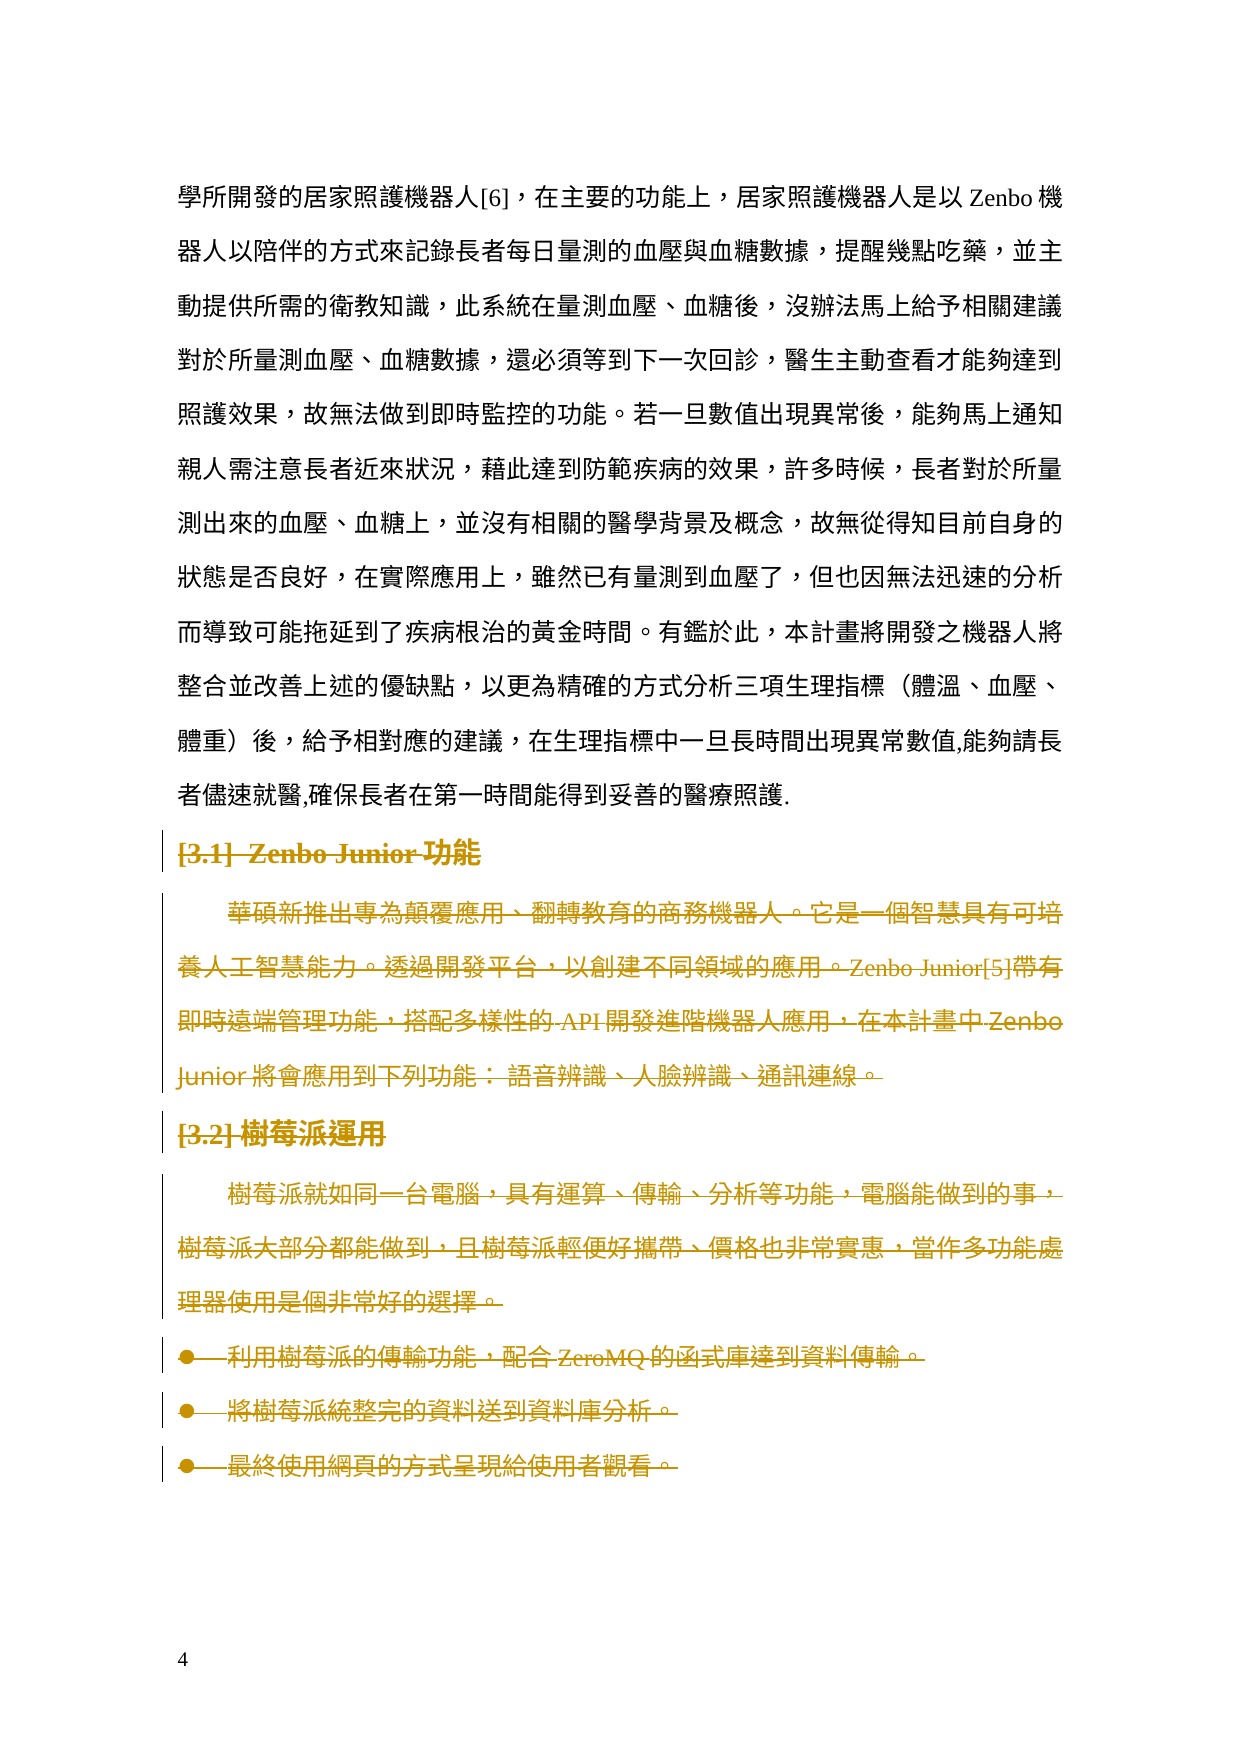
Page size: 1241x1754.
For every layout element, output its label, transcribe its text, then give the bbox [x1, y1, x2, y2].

text 學所開發的居家照護機器人[6]，在主要的功能上，居家照護機器人是以Zenbo機器人以陪伴的方式來記錄長者每日量測的血壓與血糖數據，提醒幾點吃藥，並主動提供所需的衛教知識，此系統在量測血壓、血糖後，沒辦法馬上給予相關建議，對於所量測血壓、血糖數據，還必須等到下一次回診，醫生主動查看才能夠達到照護效果，故無法做到即時監控的功能。若一旦數值出現異常後，能夠馬上通知親人需注意長者近來狀況，藉此達到防範疾病的效果，許多時候，長者對於所量測出來的血壓、血糖上，並沒有相關的醫學背景及概念，故無從得知目前自身的狀態是否良好，在實際應用上，雖然已有量測到血壓了，但也因無法迅速的分析而導致可能拖延到了疾病根治的黃金時間。有鑑於此，本計畫將開發之機器人將整合並改善上述的優缺點，以更為精確的方式分析三項生理指標（體溫、血壓、體重）後，給予相對應的建議，在生理指標中一旦長時間出現異常數值,能夠請長者儘速就醫,確保長者在第一時間能得到妥善的醫療照護. [177, 177, 1063, 812]
